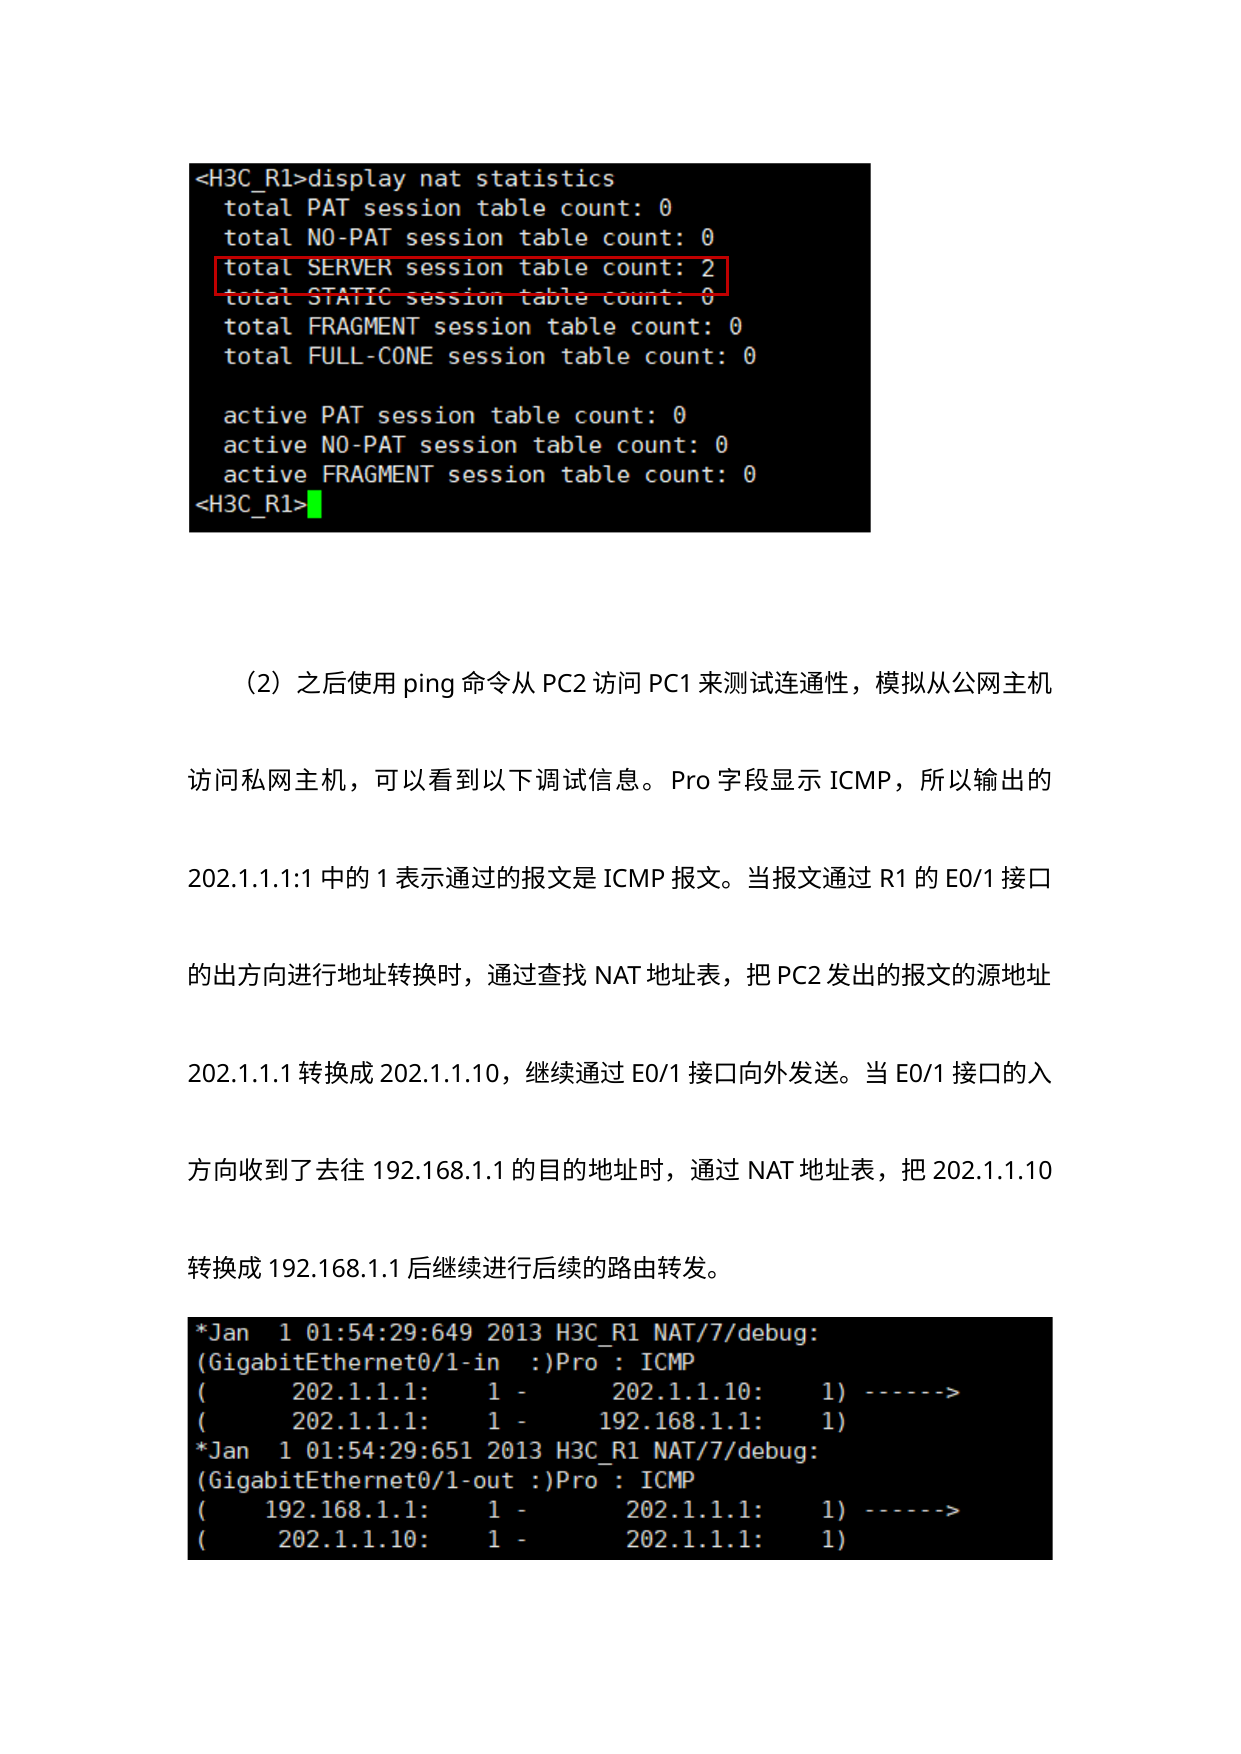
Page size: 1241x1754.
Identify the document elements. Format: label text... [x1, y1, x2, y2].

picture [187, 1317, 1053, 1560]
picture [187, 162, 871, 533]
text （2）之后使用ping命令从PC2访问PC1来测试连通性，模拟从公网主机访问私网主机，可以看到以下调试信息。Pro字段显示ICMP，所以输出的202.1.1.1:1中的1表示通过的报文是ICMP报文。当报文通过R1的E0/1接口的出方向进行地址转换时，通过查找NAT地址表，把PC2发出的报文的源地址202.1.1.1转换成202.1.1.10，继续通过E0/1接口向外发送。当E0/1接口的入方向收到了去往192.168.1.1的目的地址时，通过NAT地址表，把202.1.1.10转换成192.168.1.1后继续进行后续的路由转发。 [187, 649, 1053, 1299]
